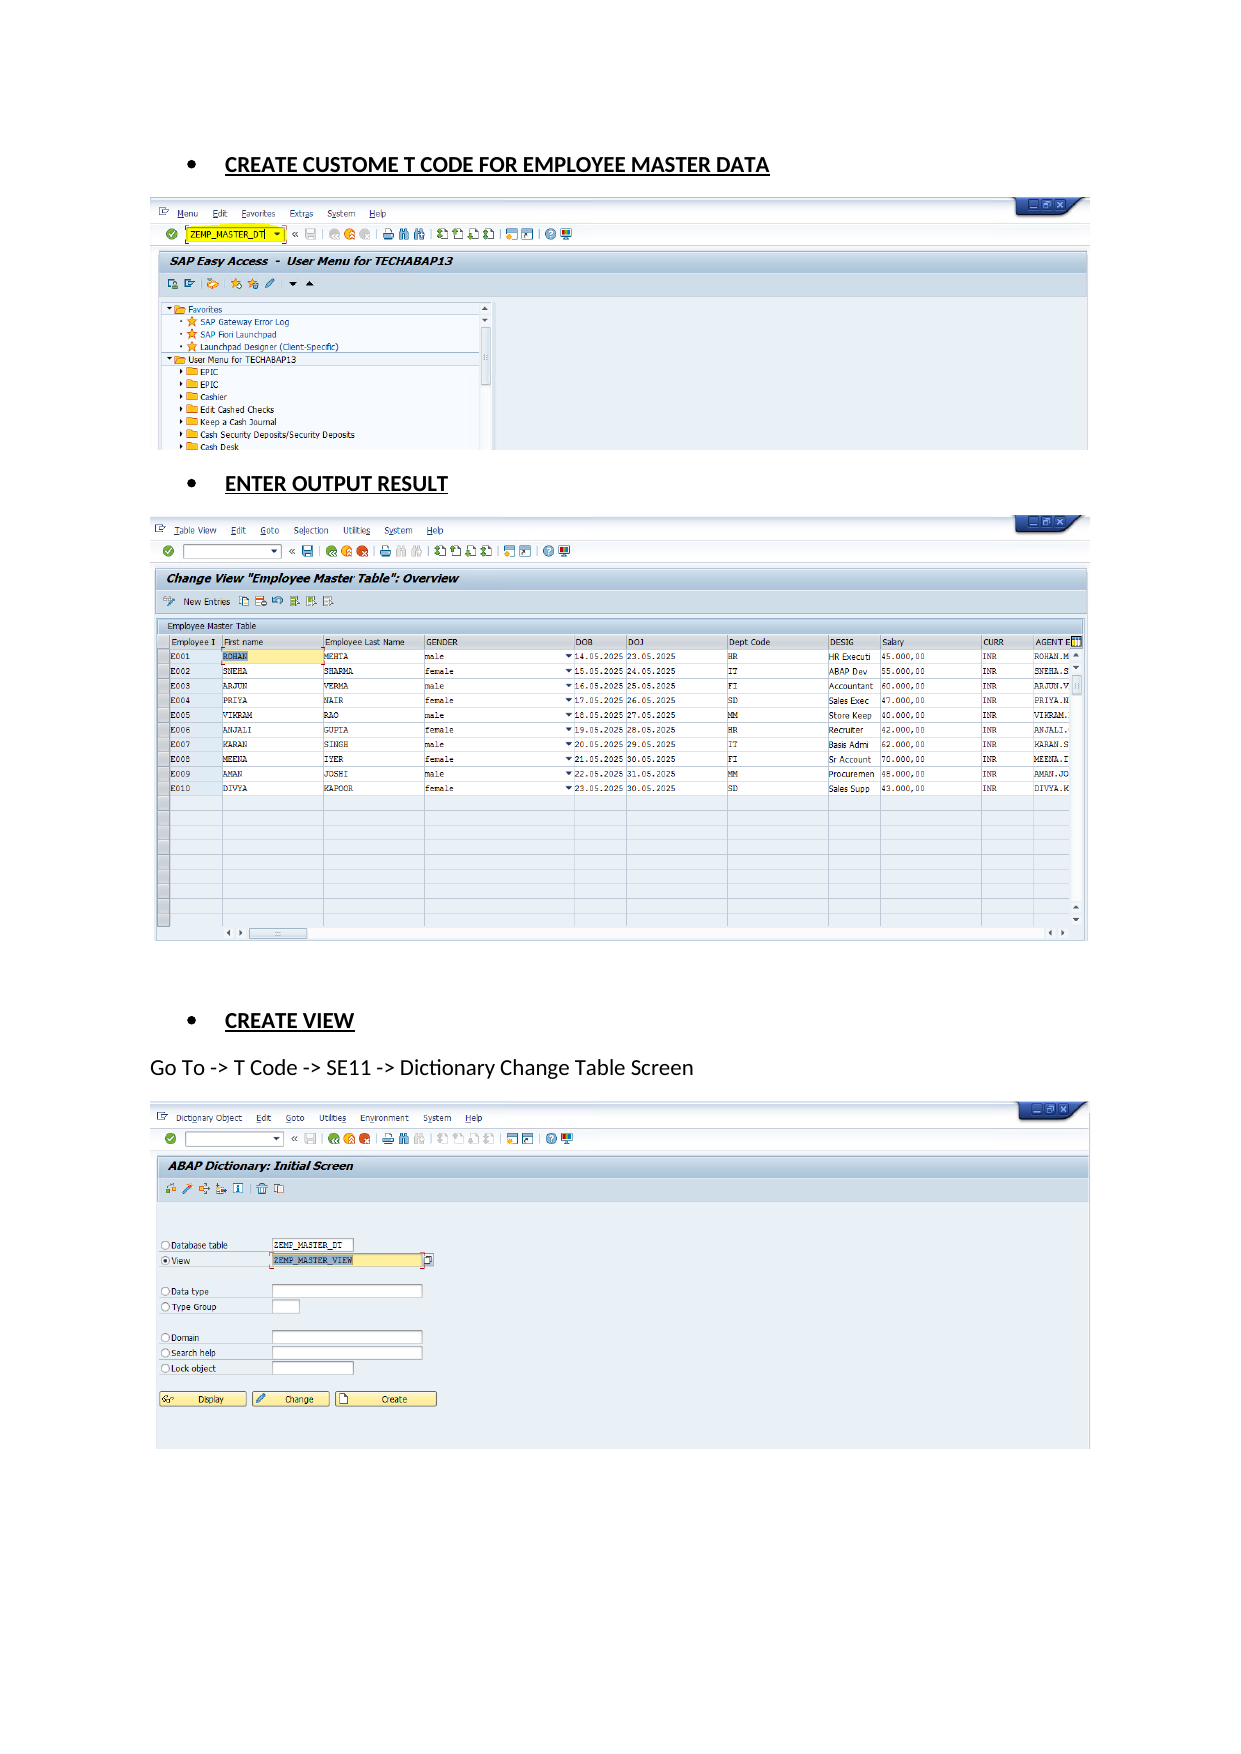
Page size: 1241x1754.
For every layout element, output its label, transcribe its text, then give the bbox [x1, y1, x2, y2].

picture [150, 196, 1091, 450]
text Go To -> T Code -> SE11 -> Dictionary Change Table Screen [150, 1053, 1090, 1081]
list ENTER OUTPUT RESULT [187, 469, 1090, 497]
list CREATE CUSTOME T CODE FOR EMPLOYEE MASTER DATA [187, 150, 1090, 178]
picture [150, 515, 1091, 941]
picture [150, 1099, 1091, 1449]
list CREATE VIEW [187, 1006, 1090, 1034]
